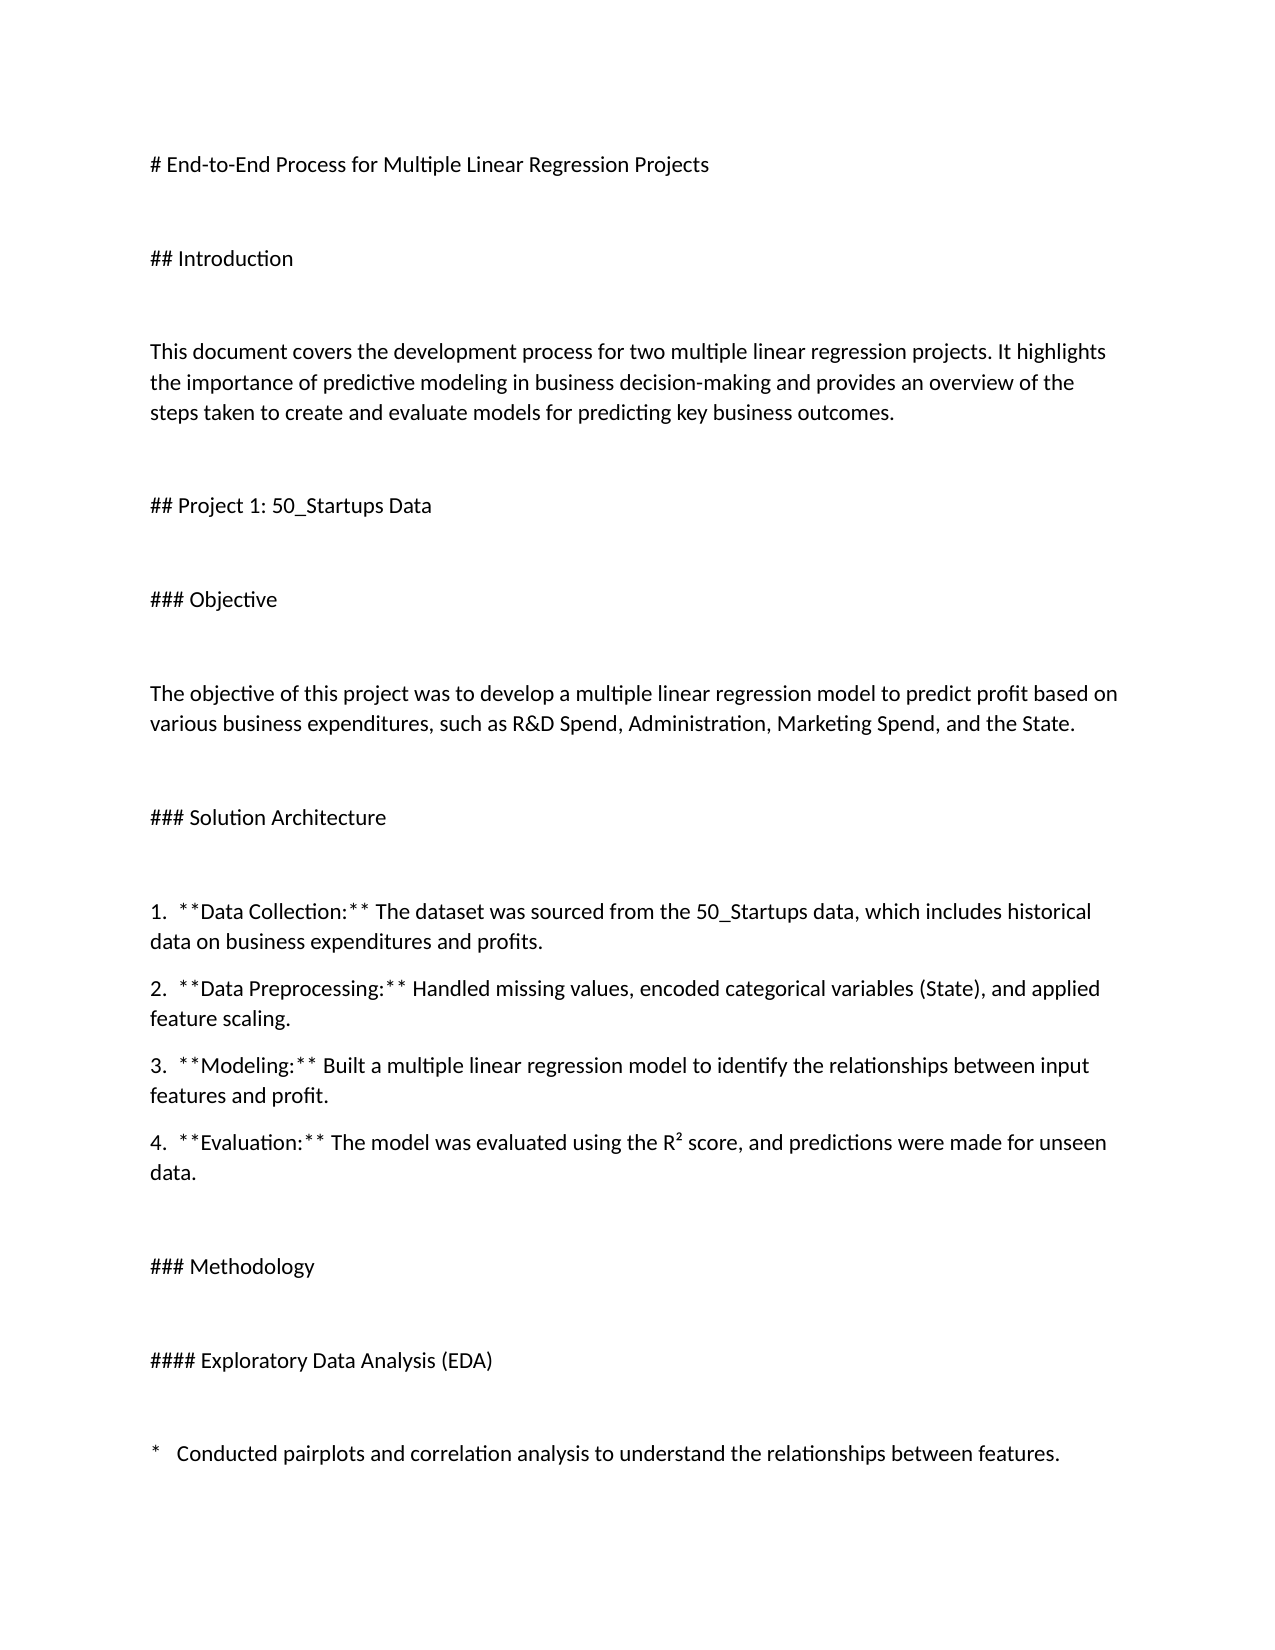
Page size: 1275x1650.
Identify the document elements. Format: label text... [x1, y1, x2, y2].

text This document covers the development process for two multiple linear regression projects. It highlights the importance of predictive modeling in business decision-making and provides an overview of the steps taken to create and evaluate models for predicting key business outcomes. [150, 337, 1125, 426]
text ### Methodology [150, 1252, 1125, 1280]
text 1. **Data Collection:** The dataset was sourced from the 50_Startups data, which includes historical data on business expenditures and profits. [150, 897, 1125, 955]
text 2. **Data Preprocessing:** Handled missing values, encoded categorical variables (State), and applied feature scaling. [150, 974, 1125, 1032]
text * Conducted pairplots and correlation analysis to understand the relationships between features. [150, 1439, 1125, 1468]
text ## Project 1: 50_Startups Data [150, 492, 1125, 520]
text ### Solution Architecture [150, 803, 1125, 831]
text ## Introduction [150, 244, 1125, 272]
text #### Exploratory Data Analysis (EDA) [150, 1346, 1125, 1374]
text # End-to-End Process for Multiple Linear Regression Projects [150, 150, 1125, 178]
text The objective of this project was to develop a multiple linear regression model to predict profit based on various business expenditures, such as R&D Spend, Administration, Marketing Spend, and the State. [150, 679, 1125, 737]
text 4. **Evaluation:** The model was evaluated using the R² score, and predictions were made for unseen data. [150, 1128, 1125, 1186]
text ### Objective [150, 585, 1125, 613]
text 3. **Modeling:** Built a multiple linear regression model to identify the relationships between input features and profit. [150, 1051, 1125, 1109]
